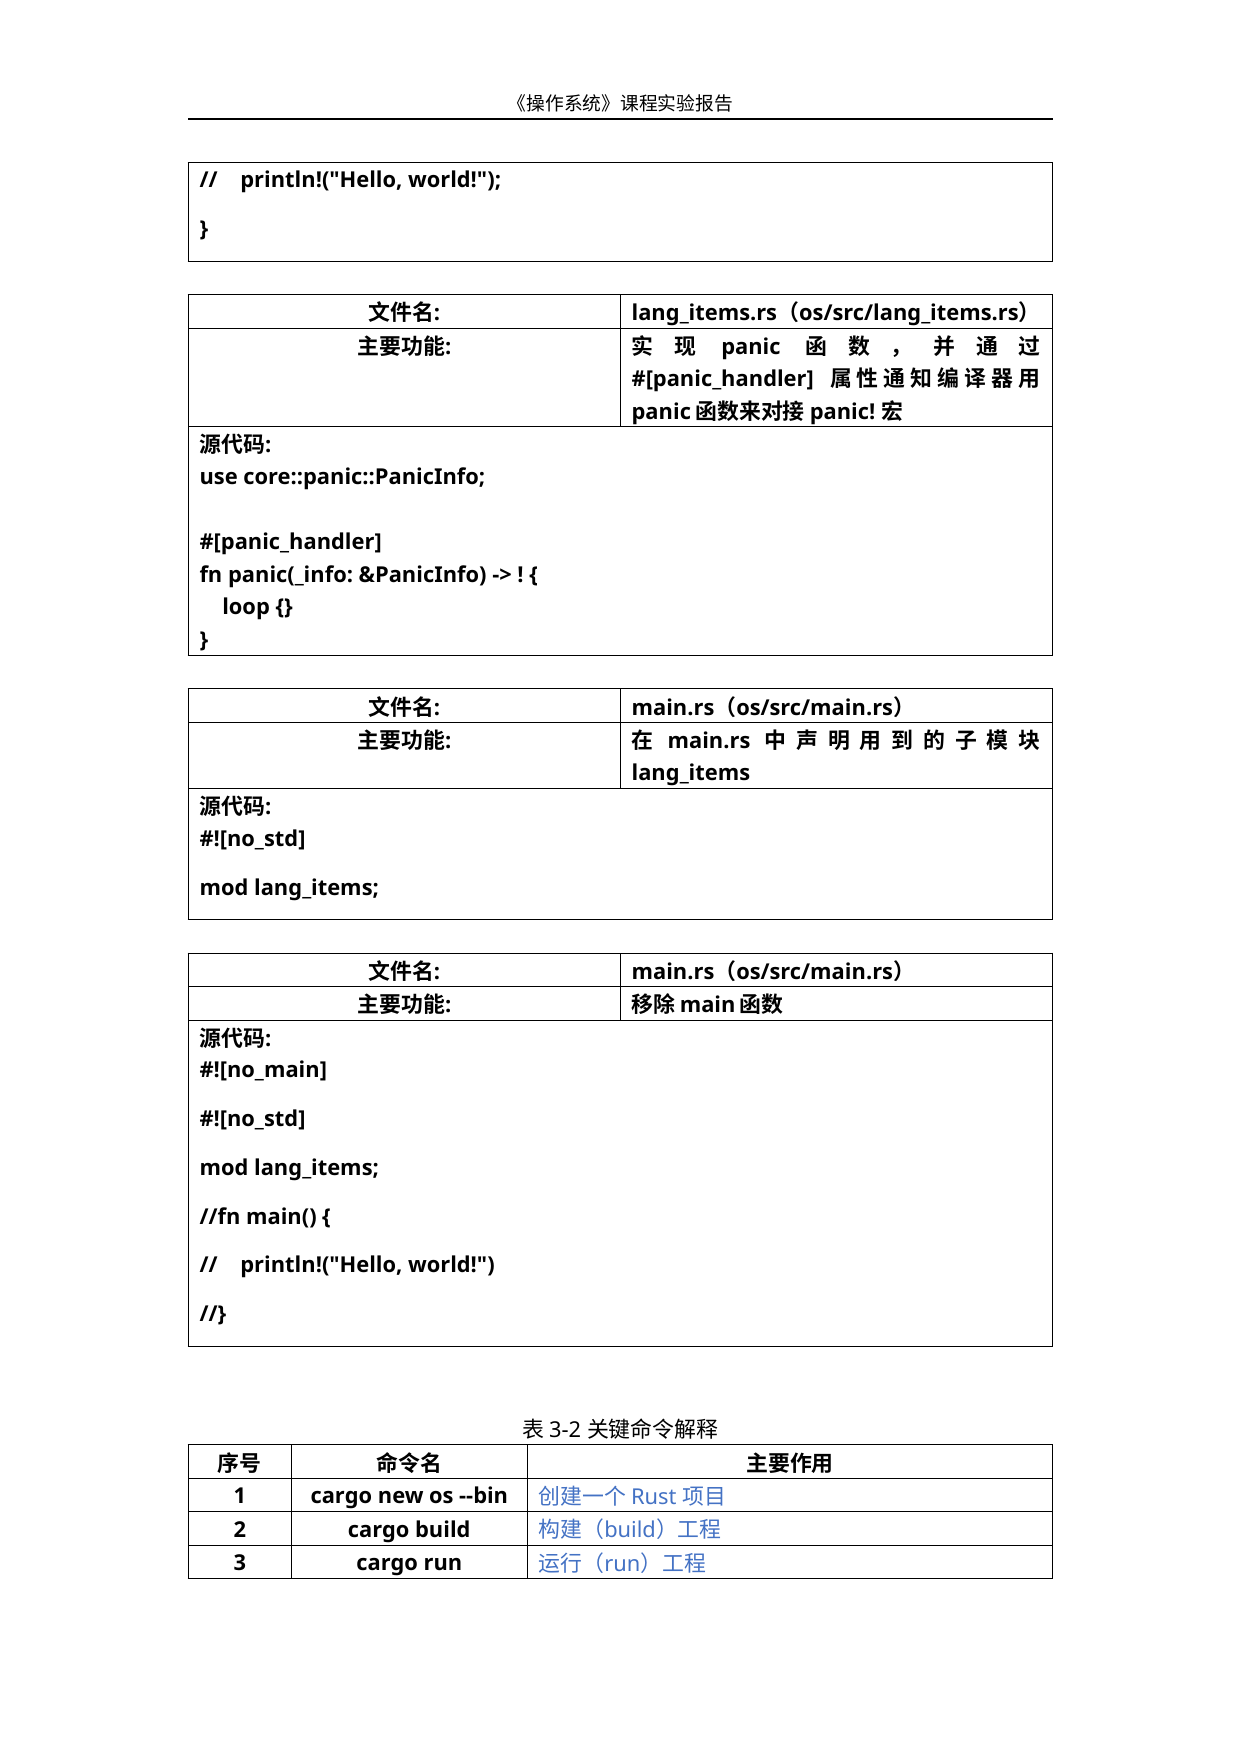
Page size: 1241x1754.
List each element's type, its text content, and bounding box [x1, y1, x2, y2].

table_cell 主要功能: [189, 329, 620, 426]
table_cell 1 [189, 1479, 291, 1511]
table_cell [189, 163, 1052, 261]
table_header 文件名: [189, 954, 620, 986]
table_header 主要作用 [528, 1445, 1052, 1478]
text 表 3-2 关键命令解释 [187, 1412, 1053, 1444]
table_header main.rs（os/src/main.rs） [621, 954, 1052, 986]
table_cell 在main.rs中声明用到的子模块 lang_items [621, 723, 1052, 788]
table_cell 创建一个 Rust 项目 [528, 1479, 1052, 1511]
table_cell 源代码: use core::panic::PanicInfo; #[panic_handler] fn panic(_info: &PanicInfo) -> ! { loop {} } [189, 427, 1052, 655]
table_cell 实现panic函数，并通过 #[panic_handler] 属性通知编译器用panic函数来对接 panic! 宏 [621, 329, 1052, 426]
table_header main.rs（os/src/main.rs） [621, 689, 1052, 722]
table_cell 源代码: #![no_std] mod lang_items; [189, 789, 1052, 919]
table_header 序号 [189, 1445, 291, 1478]
table_cell 主要功能: [189, 723, 620, 788]
table_cell cargo new os --bin [292, 1479, 527, 1511]
table_cell 构建（build）工程 [528, 1512, 1052, 1545]
table_cell cargo build [292, 1512, 527, 1545]
table_cell 主要功能: [189, 987, 620, 1019]
table_header 文件名: [189, 689, 620, 722]
table_cell 移除main函数 [621, 987, 1052, 1019]
table_header 命令名 [292, 1445, 527, 1478]
table_cell 源代码: #![no_main] #![no_std] mod lang_items; //fn main() { // println!("Hello, world!") //} [189, 1021, 1052, 1346]
table_header 文件名: [189, 295, 620, 328]
table_cell 3 [189, 1546, 291, 1578]
table_cell cargo run [292, 1546, 527, 1578]
table_cell 运行（run）工程 [528, 1546, 1052, 1578]
table_cell 2 [189, 1512, 291, 1545]
table_header lang_items.rs（os/src/lang_items.rs） [621, 295, 1052, 328]
